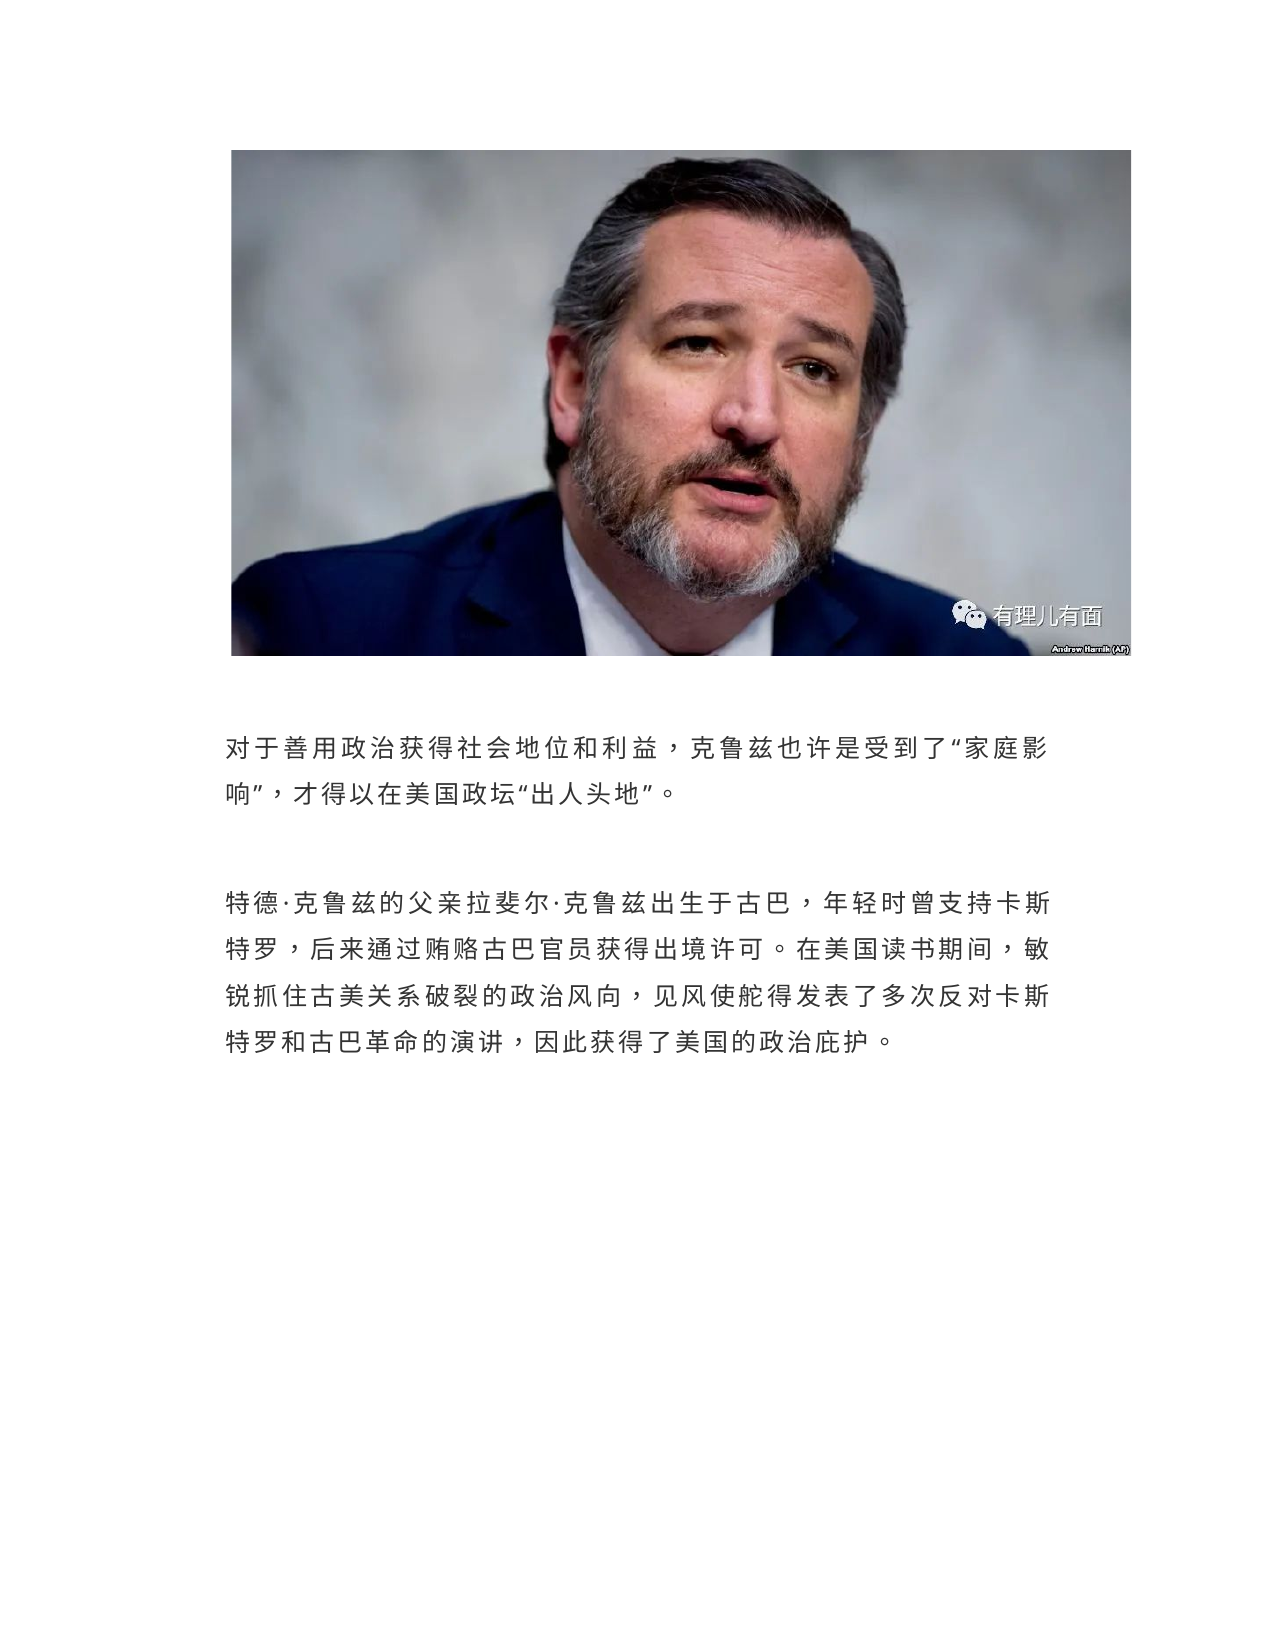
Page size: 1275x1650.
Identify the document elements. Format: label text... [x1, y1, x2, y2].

text 特德·克鲁兹的父亲拉斐尔·克鲁兹出生于古巴，年轻时曾支持卡斯特罗，后来通过贿赂古巴官员获得出境许可。在美国读书期间，敏锐抓住古美关系破裂的政治风向，见风使舵得发表了多次反对卡斯特罗和古巴革命的演讲，因此获得了美国的政治庇护。 [225, 873, 1050, 1059]
text 对于善用政治获得社会地位和利益，克鲁兹也许是受到了“家庭影响”，才得以在美国政坛“出人头地”。 [225, 718, 1050, 811]
picture [231, 150, 1132, 656]
